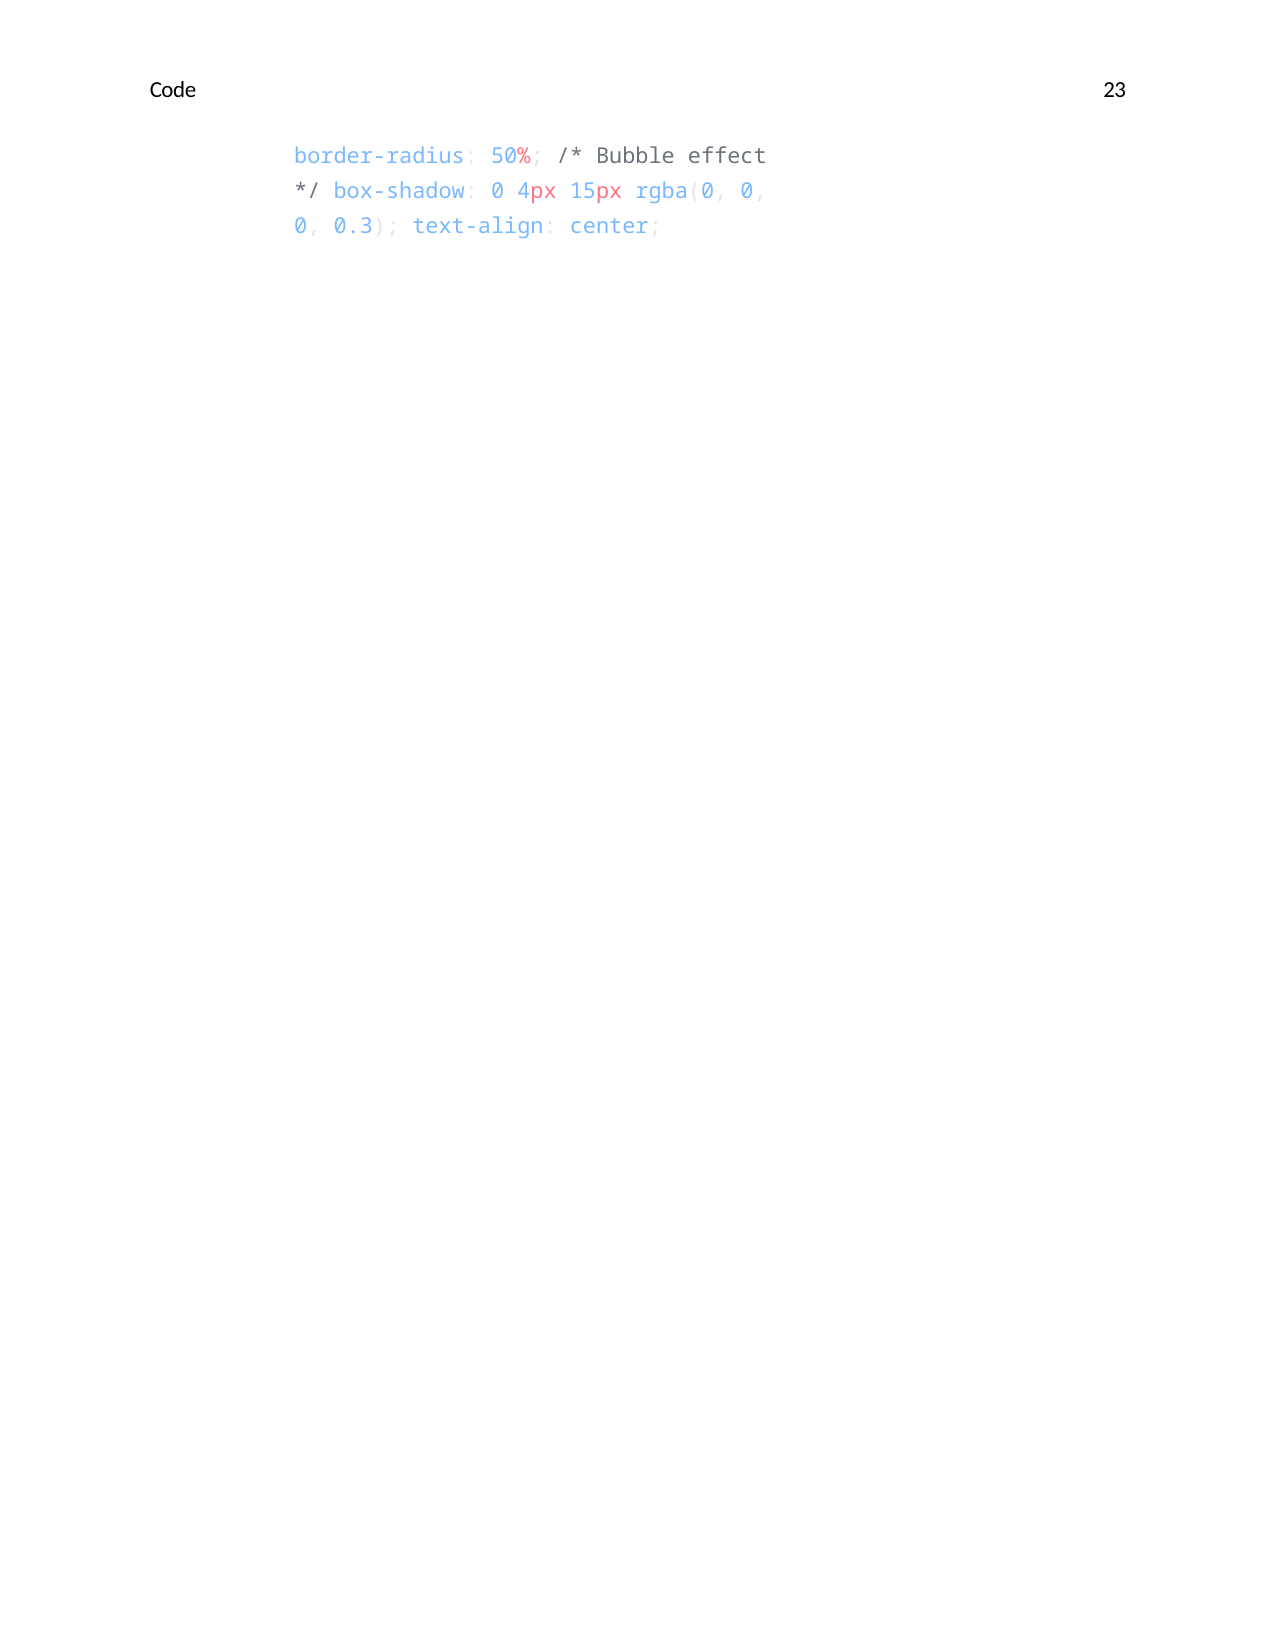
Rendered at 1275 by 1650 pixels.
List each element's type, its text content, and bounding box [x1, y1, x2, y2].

text border-radius: 50%; /* Bubble effect */ box-shadow: 0 4px 15px rgba(0, 0, 0, 0.3); text-align: center; [294, 139, 799, 239]
